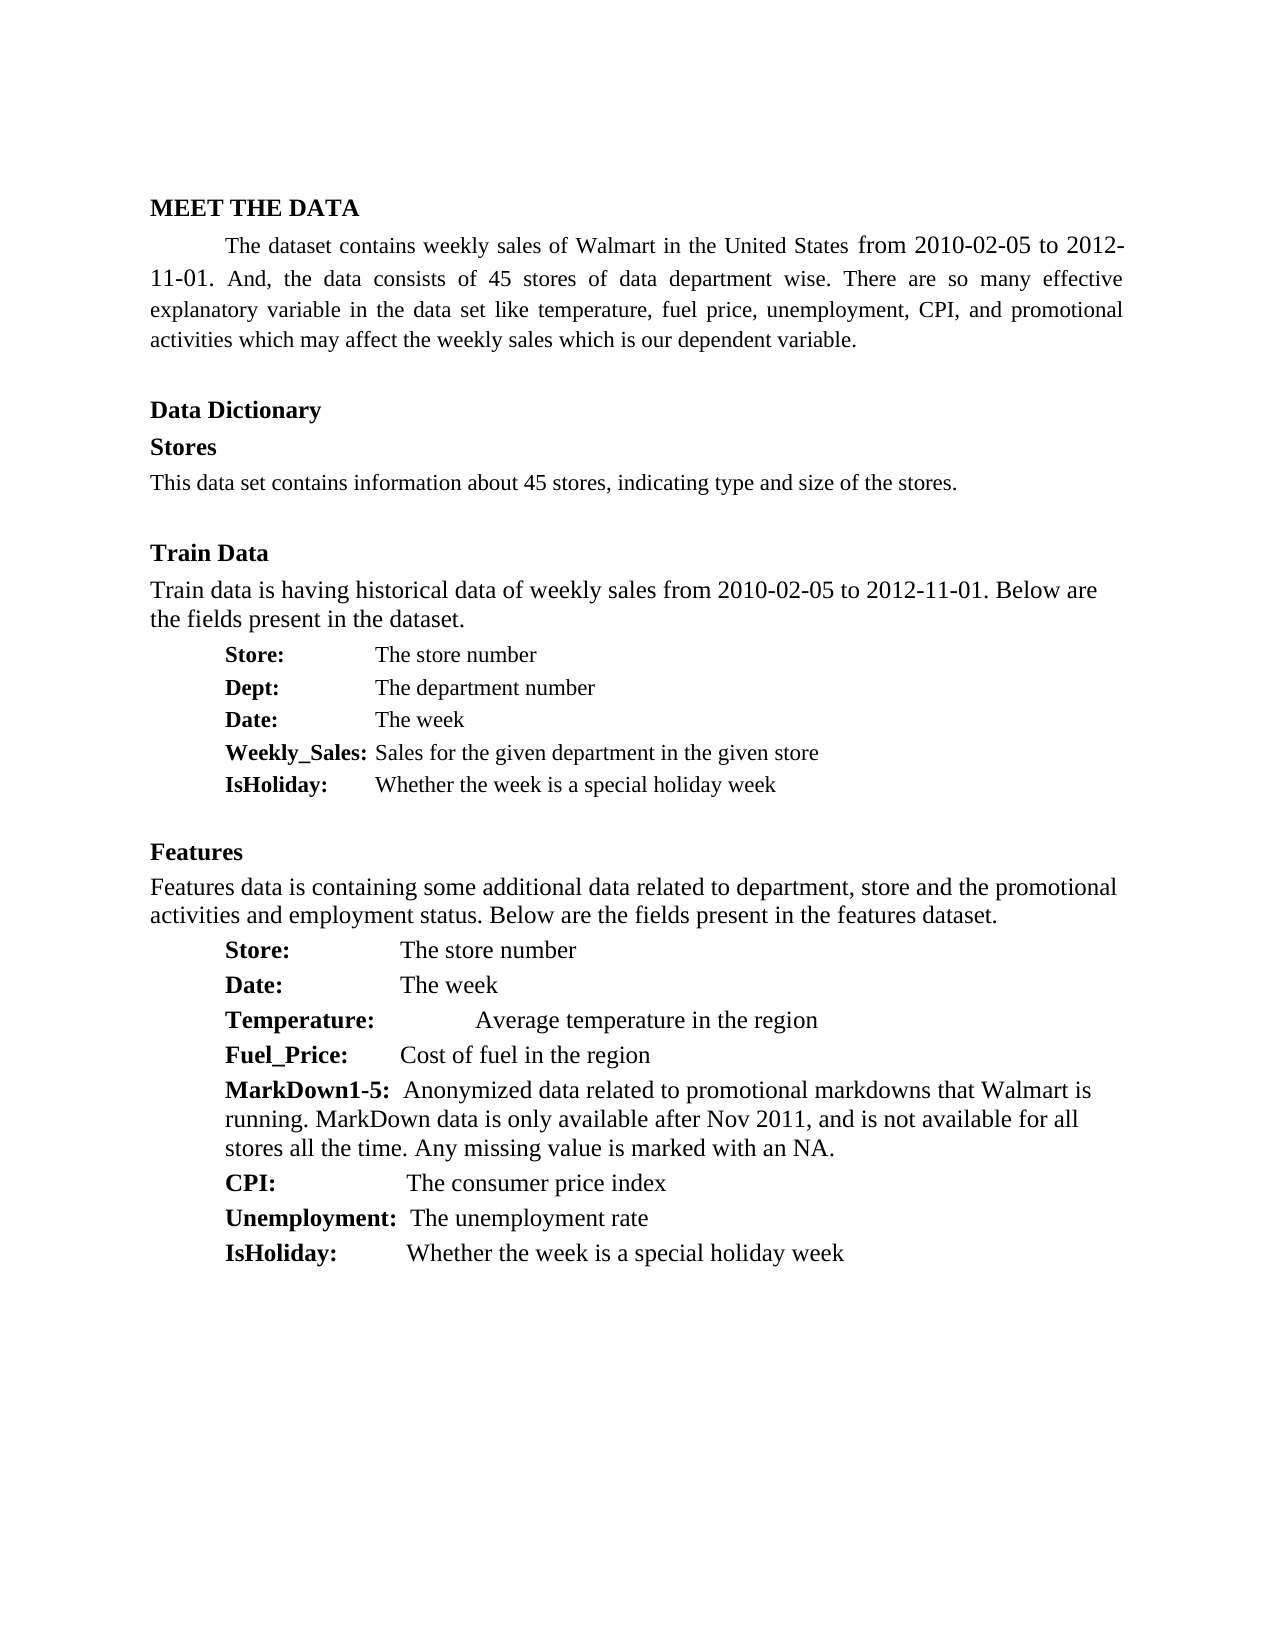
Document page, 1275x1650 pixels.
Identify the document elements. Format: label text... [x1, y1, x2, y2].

text Weekly_Sales: Sales for the given department in the given store [225, 739, 1125, 765]
text Unemployment: The unemployment rate [225, 1203, 1125, 1232]
text IsHoliday: Whether the week is a special holiday week [225, 1238, 1125, 1267]
text Train data is having historical data of weekly sales from 2010-02-05 to 2012-11-01. Below are the fields present in the dataset. [150, 575, 1125, 633]
text Features data is containing some additional data related to department, store and the promotional activities and employment status. Below are the fields present in the features dataset. [150, 872, 1125, 929]
text Date: The week [225, 706, 1125, 733]
text This data set contains information about 45 stores, indicating type and size of the stores. [150, 469, 1125, 495]
text Train Data [150, 538, 1125, 567]
text CPI: The consumer price index [225, 1168, 1125, 1197]
text Features [150, 837, 1125, 866]
text Store: The store number [150, 936, 1125, 964]
text MarkDown1-5: Anonymized data related to promotional markdowns that Walmart is running. MarkDown data is only available after Nov 2011, and is not available for all stores all the time. Any missing value is marked with an NA. [225, 1076, 1125, 1162]
text MEET THE DATA [150, 193, 1125, 222]
text Store: The store number [225, 641, 1125, 667]
text Fuel_Price: Cost of fuel in the region [225, 1041, 1125, 1069]
text IsHoliday: Whether the week is a special holiday week [225, 772, 1125, 798]
text Dept: The department number [225, 674, 1125, 700]
text Stores [150, 432, 1125, 461]
text Temperature: Average temperature in the region [225, 1006, 1125, 1034]
text Data Dictionary [150, 395, 1125, 423]
text Date: The week [225, 971, 1125, 999]
text The dataset contains weekly sales of Walmart in the United States from 2010-02-05 to 2012-11-01. And, the data consists of 45 stores of data department wise. There are so many effective explanatory variable in the data set like temperature, fuel price, unemployment, CPI, and promotional activities which may affect the weekly sales which is our dependent variable. [150, 230, 1125, 352]
